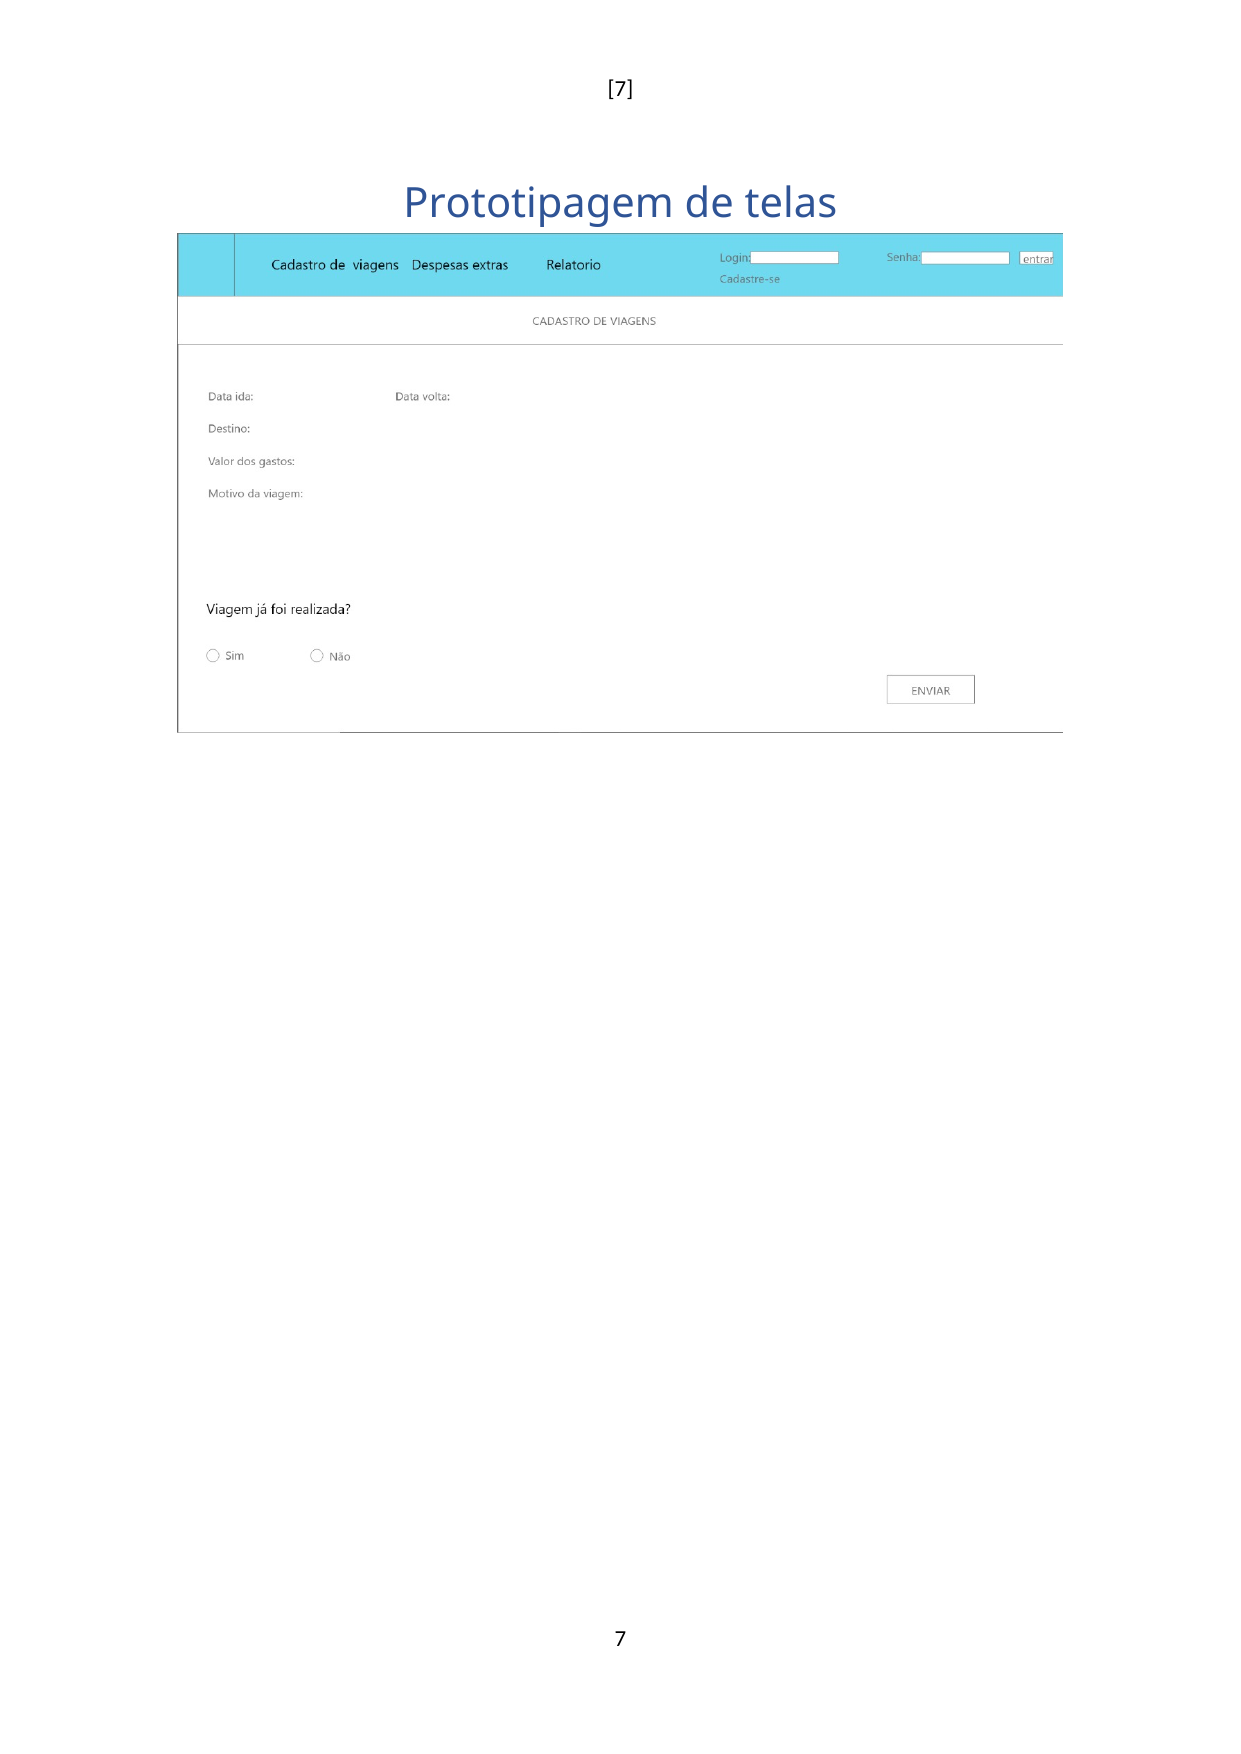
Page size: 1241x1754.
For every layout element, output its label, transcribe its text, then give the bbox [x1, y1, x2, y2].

subtitle Prototipagem de telas [177, 173, 1063, 229]
picture [177, 233, 1063, 733]
